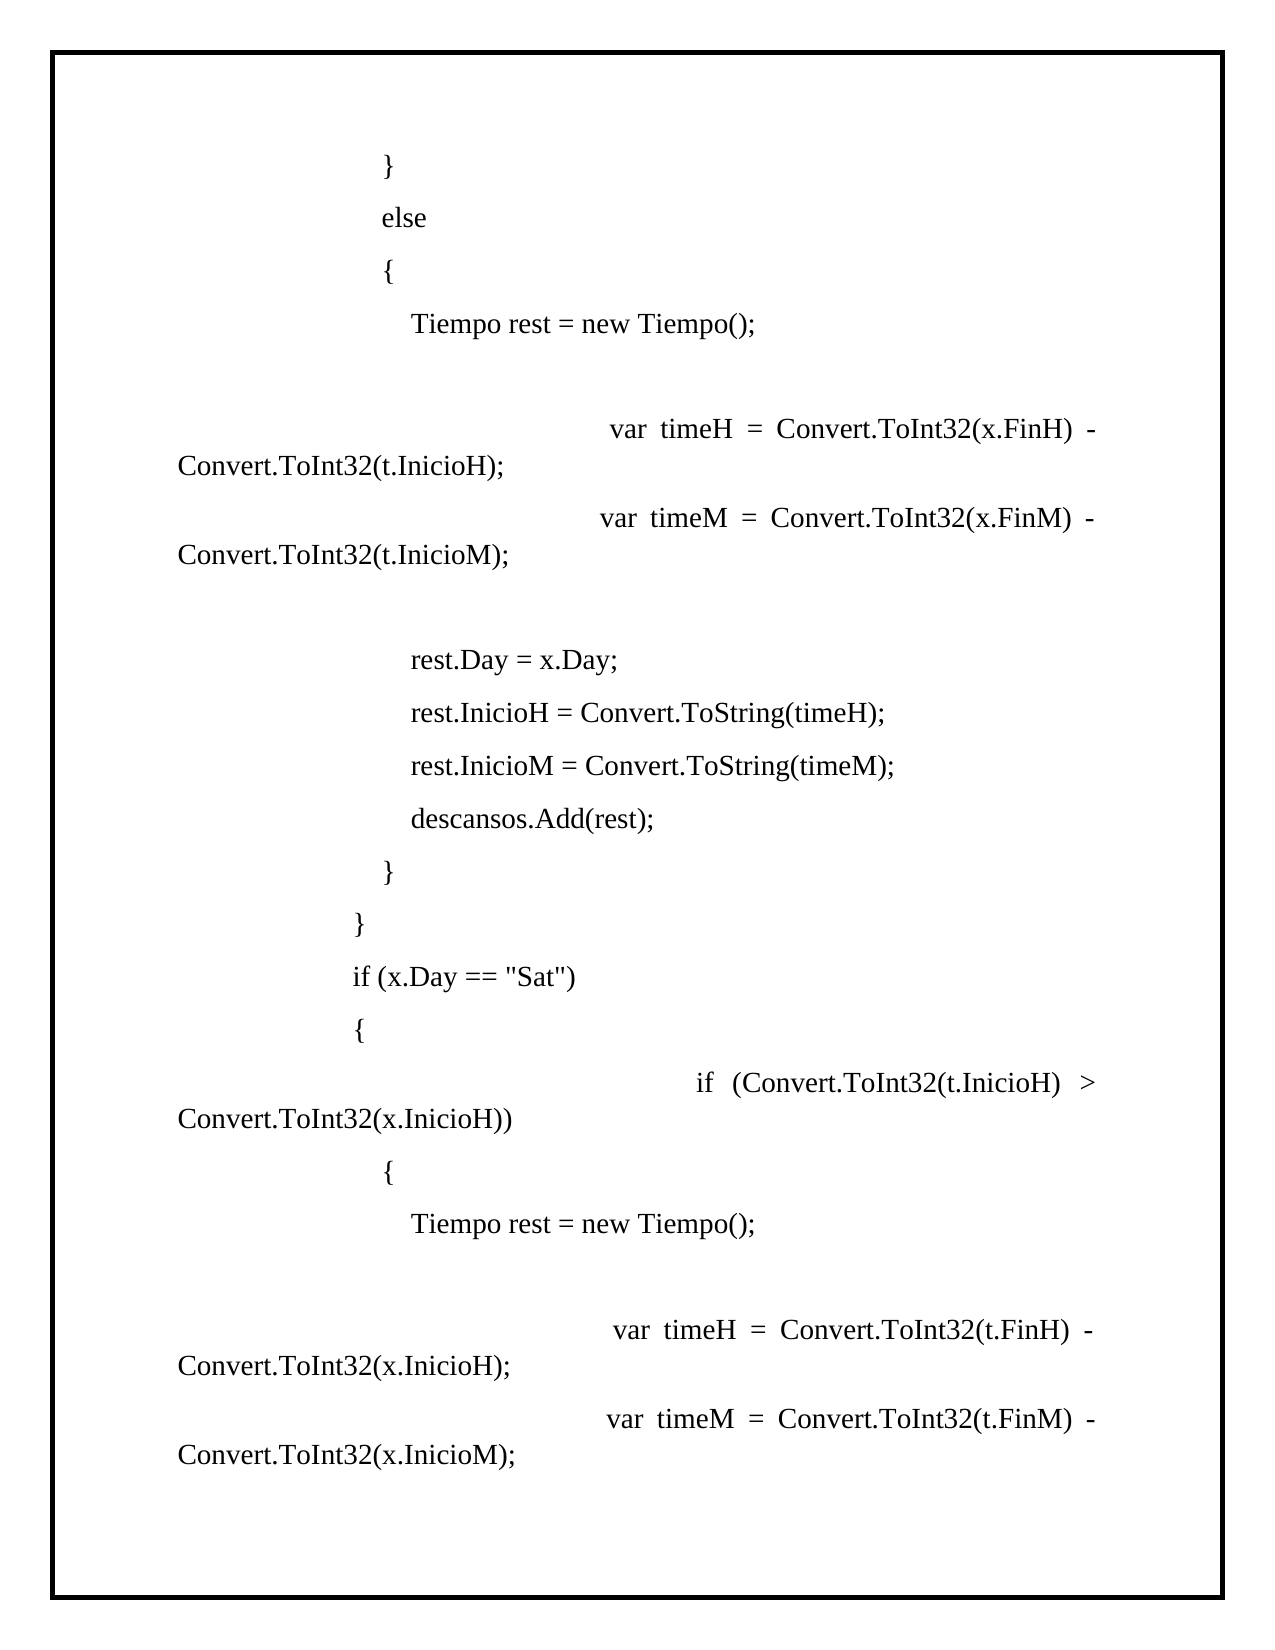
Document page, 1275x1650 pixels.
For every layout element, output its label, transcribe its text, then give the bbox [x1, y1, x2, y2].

text } [177, 148, 1098, 181]
text var timeM = Convert.ToInt32(t.FinM) - Convert.ToInt32(x.InicioM); [177, 1401, 1098, 1471]
text rest.InicioH = Convert.ToString(timeH); [177, 695, 1098, 729]
text else [177, 200, 1098, 234]
text Tiempo rest = new Tiempo(); [177, 306, 1098, 339]
text { [177, 1154, 1098, 1187]
text { [177, 253, 1098, 287]
text rest.InicioM = Convert.ToString(timeM); [177, 748, 1098, 782]
text if (x.Day == "Sat") [177, 959, 1098, 993]
text descansos.Add(rest); [177, 801, 1098, 834]
text var timeM = Convert.ToInt32(x.FinM) - Convert.ToInt32(t.InicioM); [177, 501, 1098, 570]
text { [177, 1012, 1098, 1046]
text var timeH = Convert.ToInt32(x.FinH) - Convert.ToInt32(t.InicioH); [177, 412, 1098, 481]
text if (Convert.ToInt32(t.InicioH) > Convert.ToInt32(x.InicioH)) [177, 1065, 1098, 1134]
text var timeH = Convert.ToInt32(t.FinH) - Convert.ToInt32(x.InicioH); [177, 1312, 1098, 1382]
text rest.Day = x.Day; [177, 642, 1098, 676]
text } [177, 854, 1098, 887]
text } [177, 906, 1098, 940]
text Tiempo rest = new Tiempo(); [177, 1207, 1098, 1240]
